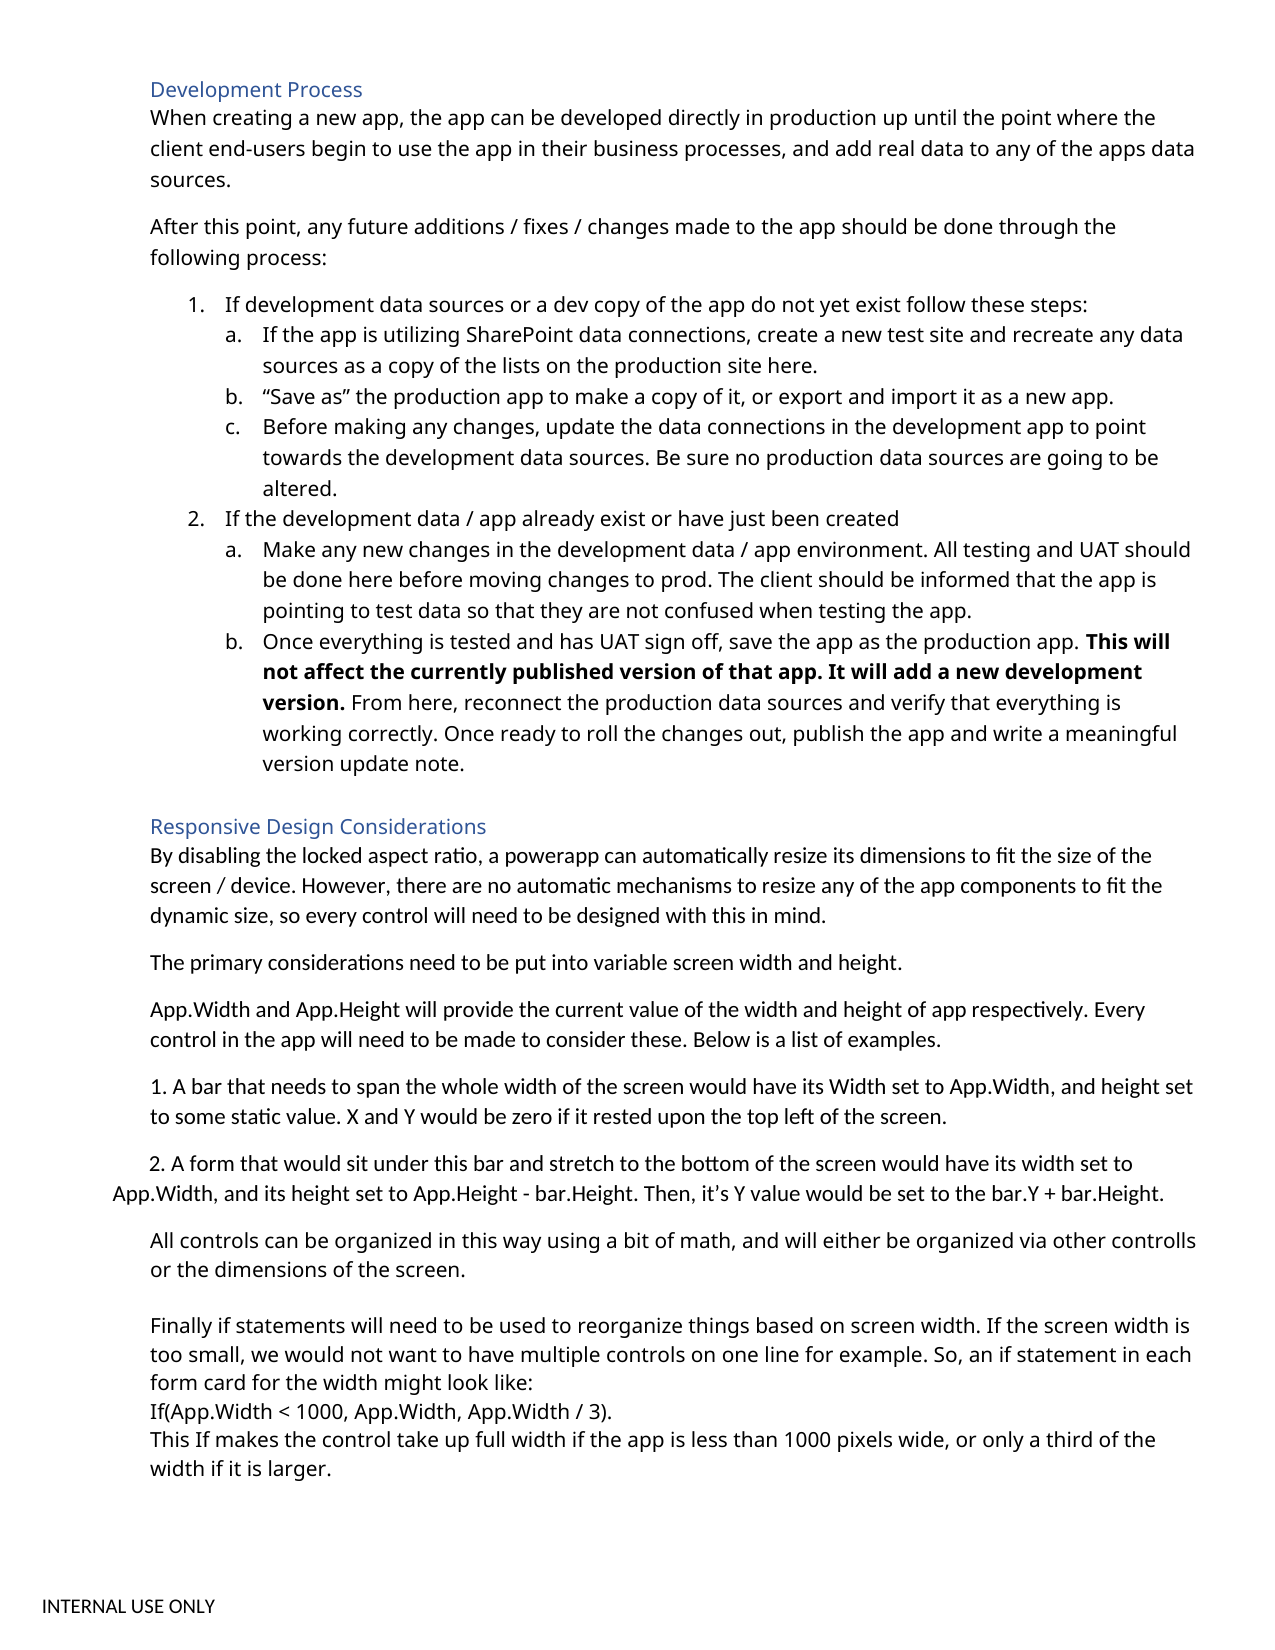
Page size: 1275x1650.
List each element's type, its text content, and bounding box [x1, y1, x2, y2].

text By disabling the locked aspect ratio, a powerapp can automatically resize its dimensions to fit the size of the screen / device. However, there are no automatic mechanisms to resize any of the app components to fit the dynamic size, so every control will need to be designed with this in mind. [75, 841, 1200, 929]
list If development data sources or a dev copy of the app do not yet exist follow these steps: [187, 290, 1200, 318]
list If the development data / app already exist or have just been created [187, 504, 1200, 533]
list “Save as” the production app to make a copy of it, or export and import it as a new app. [225, 382, 1200, 410]
list If(App.Width < 1000, App.Width, App.Width / 3). [150, 1397, 1200, 1425]
list Before making any changes, update the data connections in the development app to point towards the development data sources. Be sure no production data sources are going to be altered. [225, 412, 1200, 502]
text When creating a new app, the app can be developed directly in production up until the point where the client end-users begin to use the app in their business processes, and add real data to any of the apps data sources. [150, 103, 1200, 193]
list This If makes the control take up full width if the app is less than 1000 pixels wide, or only a third of the width if it is larger. [150, 1425, 1200, 1482]
subtitle Development Process [150, 75, 1200, 103]
list Once everything is tested and has UAT sign off, save the app as the production app. This will not affect the currently published version of that app. It will add a new development version. From here, reconnect the production data sources and verify that everything is working correctly. Once ready to roll the changes out, publish the app and write a meaningful version update note. [225, 627, 1200, 778]
list Finally if statements will need to be used to reorganize things based on screen width. If the screen width is too small, we would not want to have multiple controls on one line for example. So, an if statement in each form card for the width might look like: [150, 1312, 1200, 1397]
list All controls can be organized in this way using a bit of math, and will either be organized via other controlls or the dimensions of the screen. [150, 1226, 1200, 1283]
text 2. A form that would sit under this bar and stretch to the bottom of the screen would have its width set to App.Width, and its height set to App.Height - bar.Height. Then, it’s Y value would be set to the bar.Y + bar.Height. [112, 1149, 1200, 1207]
subtitle Responsive Design Considerations [150, 812, 1200, 841]
text App.Width and App.Height will provide the current value of the width and height of app respectively. Every control in the app will need to be made to consider these. Below is a list of examples. [75, 995, 1200, 1053]
text 1. A bar that needs to span the whole width of the screen would have its Width set to App.Width, and height set to some static value. X and Y would be zero if it rested upon the top left of the screen. [75, 1072, 1200, 1130]
text After this point, any future additions / fixes / changes made to the app should be done through the following process: [150, 212, 1200, 271]
list If the app is utilizing SharePoint data connections, create a new test site and recreate any data sources as a copy of the lists on the production site here. [225, 321, 1200, 379]
list Make any new changes in the development data / app environment. All testing and UAT should be done here before moving changes to prod. The client should be informed that the app is pointing to test data so that they are not confused when testing the app. [225, 535, 1200, 624]
text The primary considerations need to be put into variable screen width and height. [75, 948, 1200, 976]
